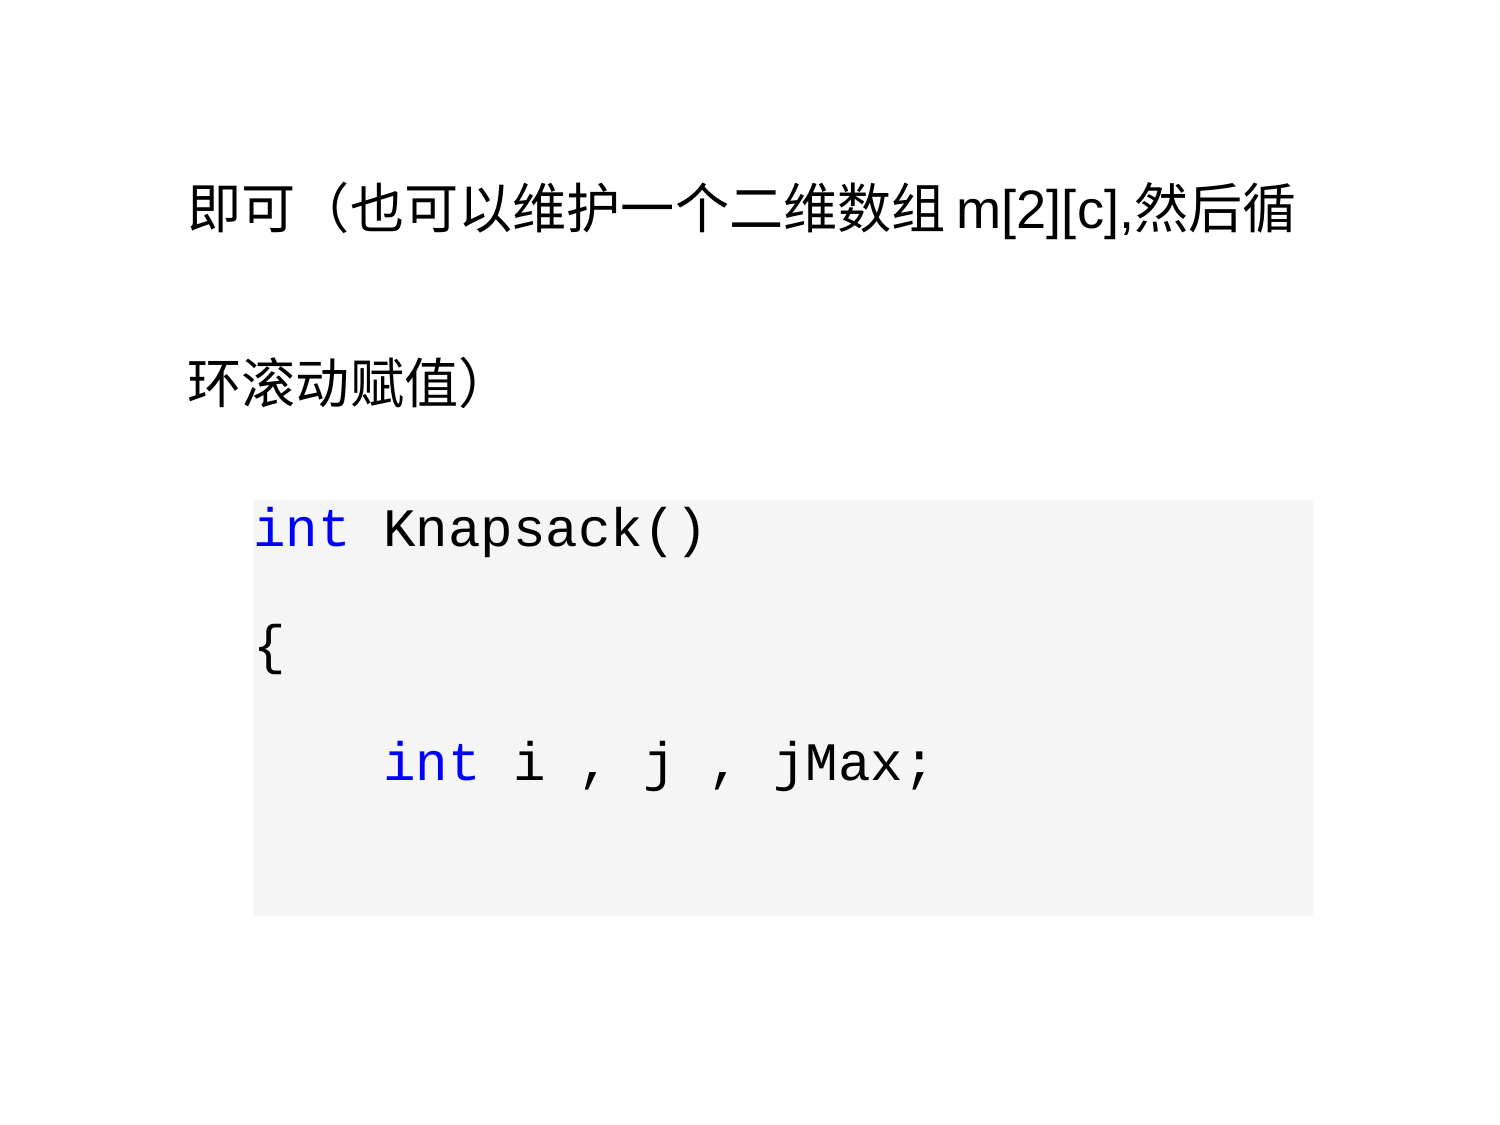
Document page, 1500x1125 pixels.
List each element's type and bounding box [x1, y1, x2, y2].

text [187, 156, 1313, 429]
text [253, 500, 1313, 916]
